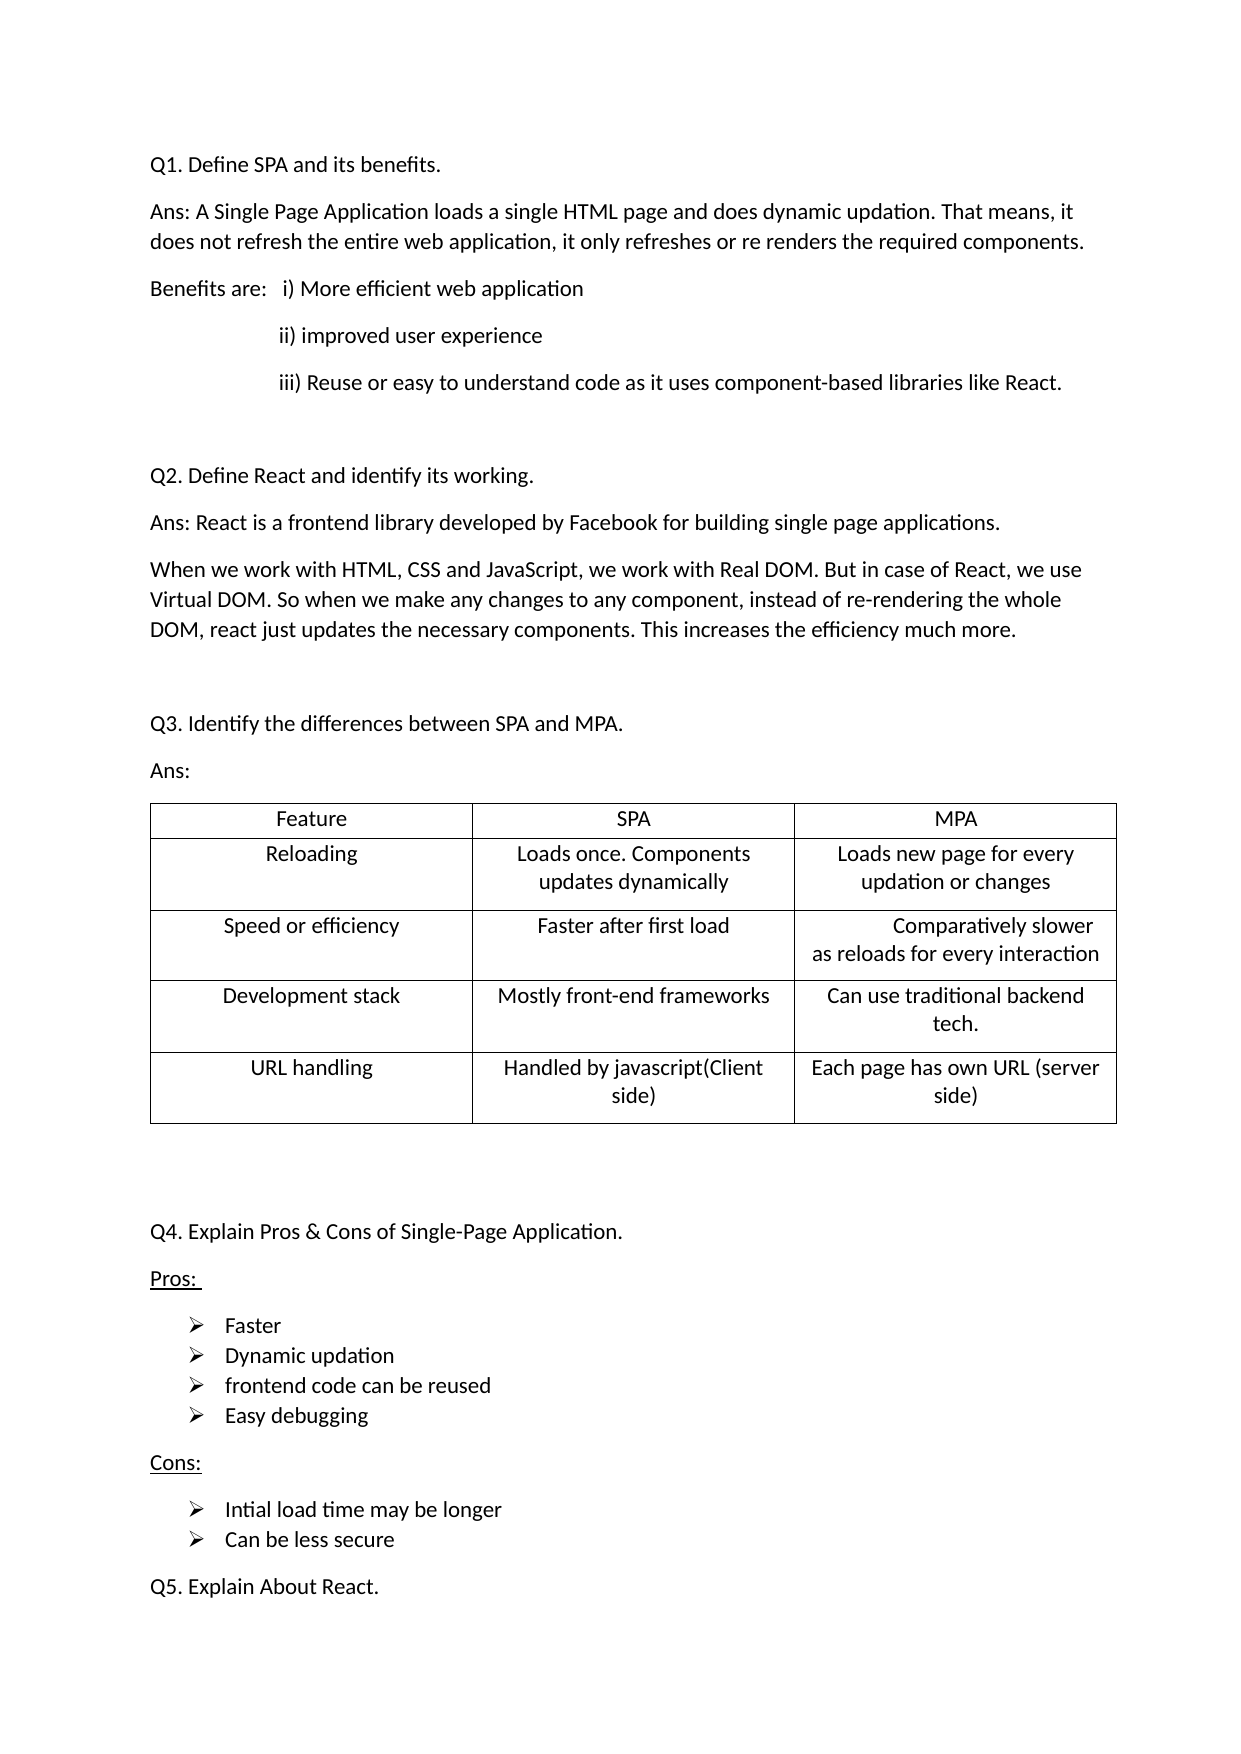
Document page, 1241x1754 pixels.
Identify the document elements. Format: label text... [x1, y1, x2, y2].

table_cell Each page has own URL (server side) [795, 1053, 1116, 1122]
table_cell Comparatively slower as reloads for every interaction [795, 911, 1116, 980]
table_cell Loads new page for every updation or changes [795, 839, 1116, 910]
text Ans: [150, 756, 1090, 784]
text iii) Reuse or easy to understand code as it uses component-based libraries like React. [150, 368, 1090, 396]
table_cell Reloading [151, 839, 472, 910]
text Q2. Define React and identify its working. [150, 461, 1090, 489]
table_cell Development stack [151, 981, 472, 1052]
text Q3. Identify the differences between SPA and MPA. [150, 709, 1090, 737]
list frontend code can be reused [187, 1371, 1090, 1399]
table_header Feature [151, 804, 472, 838]
text Q5. Explain About React. [150, 1572, 1090, 1600]
text Cons: [150, 1448, 1090, 1476]
table_header MPA [795, 804, 1116, 838]
text Pros: [150, 1264, 1090, 1292]
table_cell Faster after first load [473, 911, 794, 980]
table_cell Handled by javascript(Client side) [473, 1053, 794, 1122]
text Ans: A Single Page Application loads a single HTML page and does dynamic updation. That means, it does not refresh the entire web application, it only refreshes or re renders the required components. [150, 197, 1090, 255]
text ii) improved user experience [150, 321, 1090, 349]
table_cell Mostly front-end frameworks [473, 981, 794, 1052]
list Dynamic updation [187, 1341, 1090, 1369]
table_cell Speed or efficiency [151, 911, 472, 980]
text When we work with HTML, CSS and JavaScript, we work with Real DOM. But in case of React, we use Virtual DOM. So when we make any changes to any component, instead of re-rendering the whole DOM, react just updates the necessary components. This increases the efficiency much more. [150, 555, 1090, 644]
table_cell Can use traditional backend tech. [795, 981, 1116, 1052]
list Can be less secure [187, 1526, 1090, 1553]
text Q4. Explain Pros & Cons of Single-Page Application. [150, 1217, 1090, 1245]
table_header SPA [473, 804, 794, 838]
list Easy debugging [187, 1402, 1090, 1429]
text Ans: React is a frontend library developed by Facebook for building single page applications. [150, 508, 1090, 536]
table_cell URL handling [151, 1053, 472, 1122]
text Q1. Define SPA and its benefits. [150, 150, 1090, 178]
list Faster [187, 1311, 1090, 1339]
text Benefits are: i) More efficient web application [150, 274, 1090, 302]
list Intial load time may be longer [187, 1495, 1090, 1523]
table_cell Loads once. Components updates dynamically [473, 839, 794, 910]
